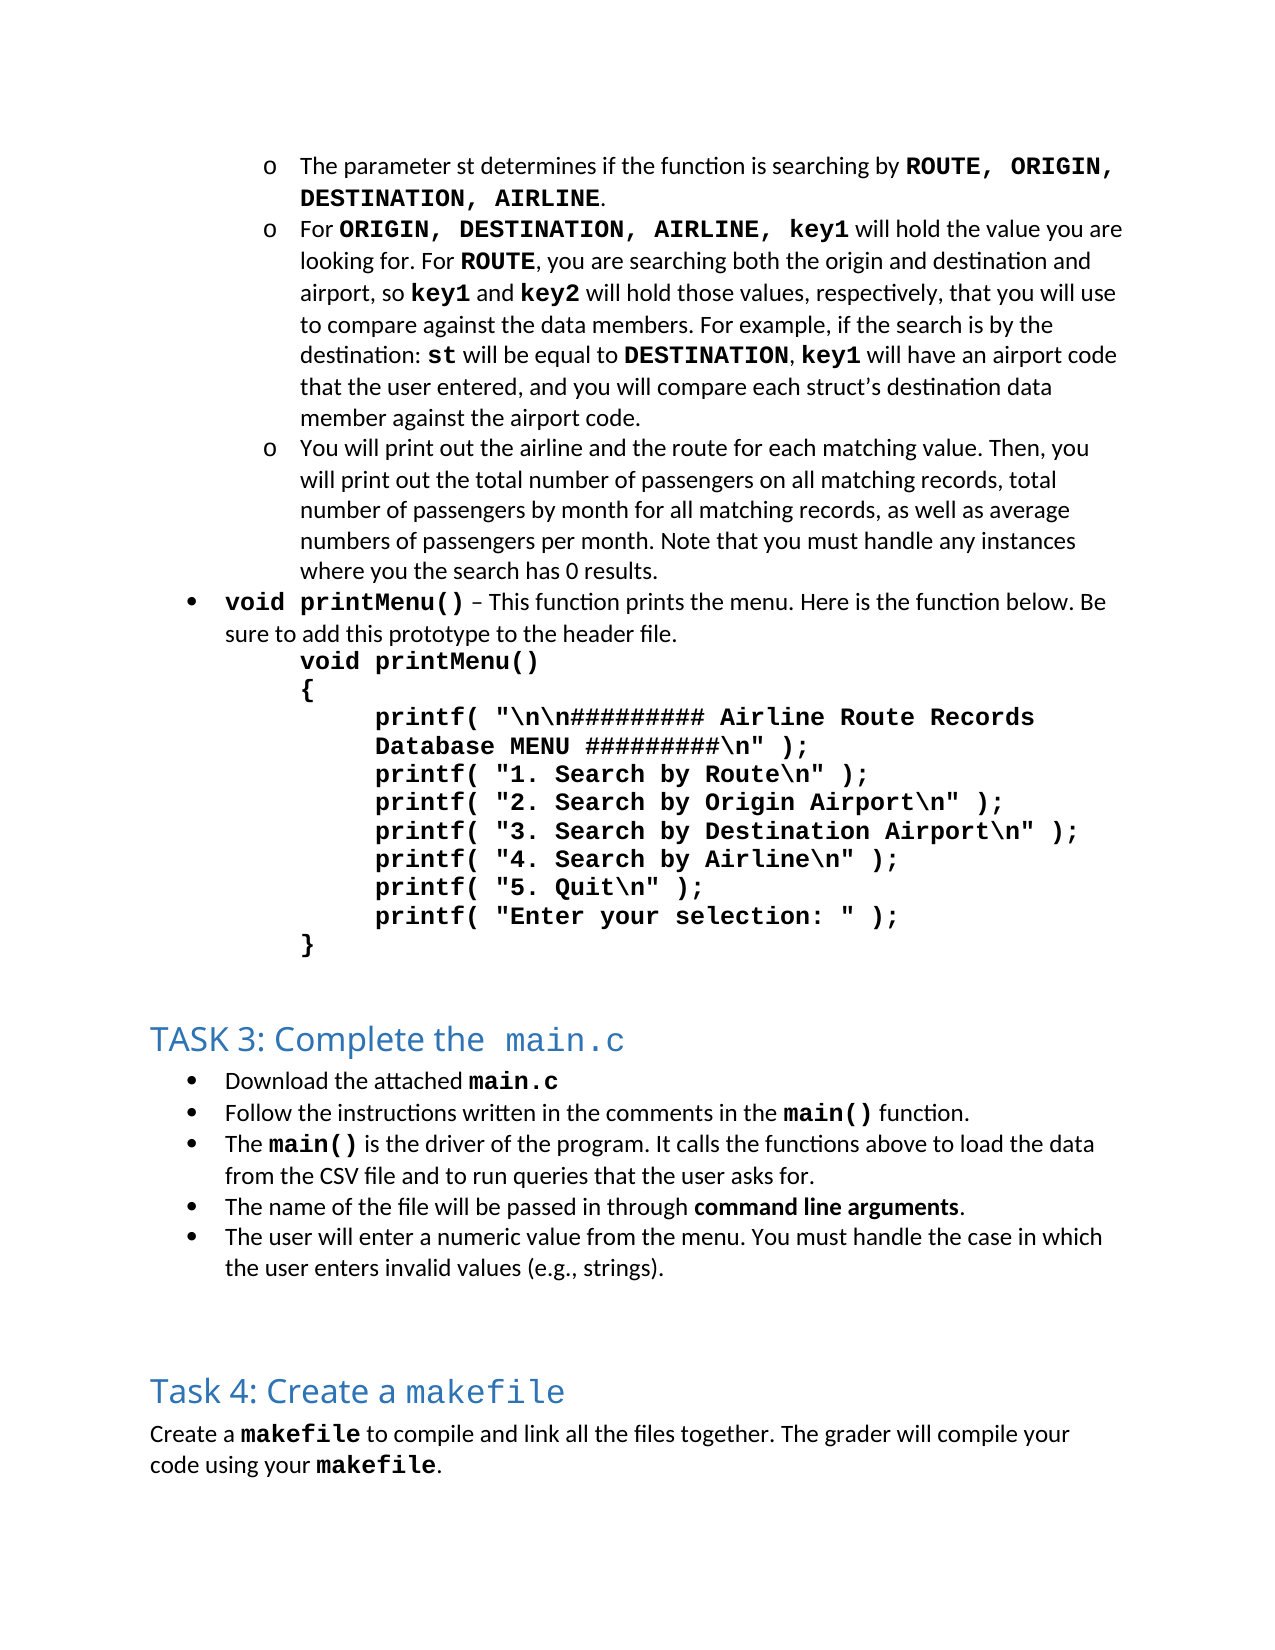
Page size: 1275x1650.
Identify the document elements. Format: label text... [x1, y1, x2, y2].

list You will print out the airline and the route for each matching value. Then, you will print out the total number of passengers on all matching records, total number of passengers by month for all matching records, as well as average numbers of passengers per month. Note that you must handle any instances where you the search has 0 results. [262, 432, 1125, 586]
text printf( "4. Search by Airline\n" ); [375, 847, 1125, 875]
list The name of the file will be passed in through command line arguments. [187, 1191, 1125, 1221]
text { [300, 677, 1125, 705]
text printf( "3. Search by Destination Airport\n" ); [375, 818, 1125, 847]
list Follow the instructions written in the comments in the main() function. [187, 1097, 1125, 1128]
text printf( "Enter your selection: " ); [375, 903, 1125, 932]
text printf( "5. Quit\n" ); [375, 875, 1125, 903]
subtitle TASK 3: Complete the main.c [150, 1016, 1125, 1061]
text printf( "2. Search by Origin Airport\n" ); [375, 790, 1125, 818]
list void printMenu() – This function prints the menu. Here is the function below. Be sure to add this prototype to the header file. [187, 586, 1125, 648]
list The main() is the driver of the program. It calls the functions above to load the data from the CSV file and to run queries that the user asks for. [187, 1128, 1125, 1191]
text Create a makefile to compile and link all the files together. The grader will compile your code using your makefile. [150, 1418, 1125, 1481]
text printf( "\n\n######### Airline Route Records Database MENU #########\n" ); [375, 705, 1125, 762]
list The user will enter a numeric value from the menu. You must handle the case in which the user enters invalid values (e.g., strings). [187, 1221, 1125, 1282]
text } [300, 932, 1125, 960]
list The parameter st determines if the function is searching by ROUTE, ORIGIN, DESTINATION, AIRLINE. [262, 150, 1125, 213]
list Download the attached main.c [187, 1065, 1125, 1097]
text void printMenu() [300, 648, 1125, 677]
subtitle Task 4: Create a makefile [150, 1368, 1125, 1414]
text printf( "1. Search by Route\n" ); [375, 762, 1125, 790]
list For ORIGIN, DESTINATION, AIRLINE, key1 will hold the value you are looking for. For ROUTE, you are searching both the origin and destination and airport, so key1 and key2 will hold those values, respectively, that you will use to compare against the data members. For example, if the search is by the destination: st will be equal to DESTINATION, key1 will have an airport code that the user entered, and you will compare each struct’s destination data member against the airport code. [262, 213, 1125, 432]
